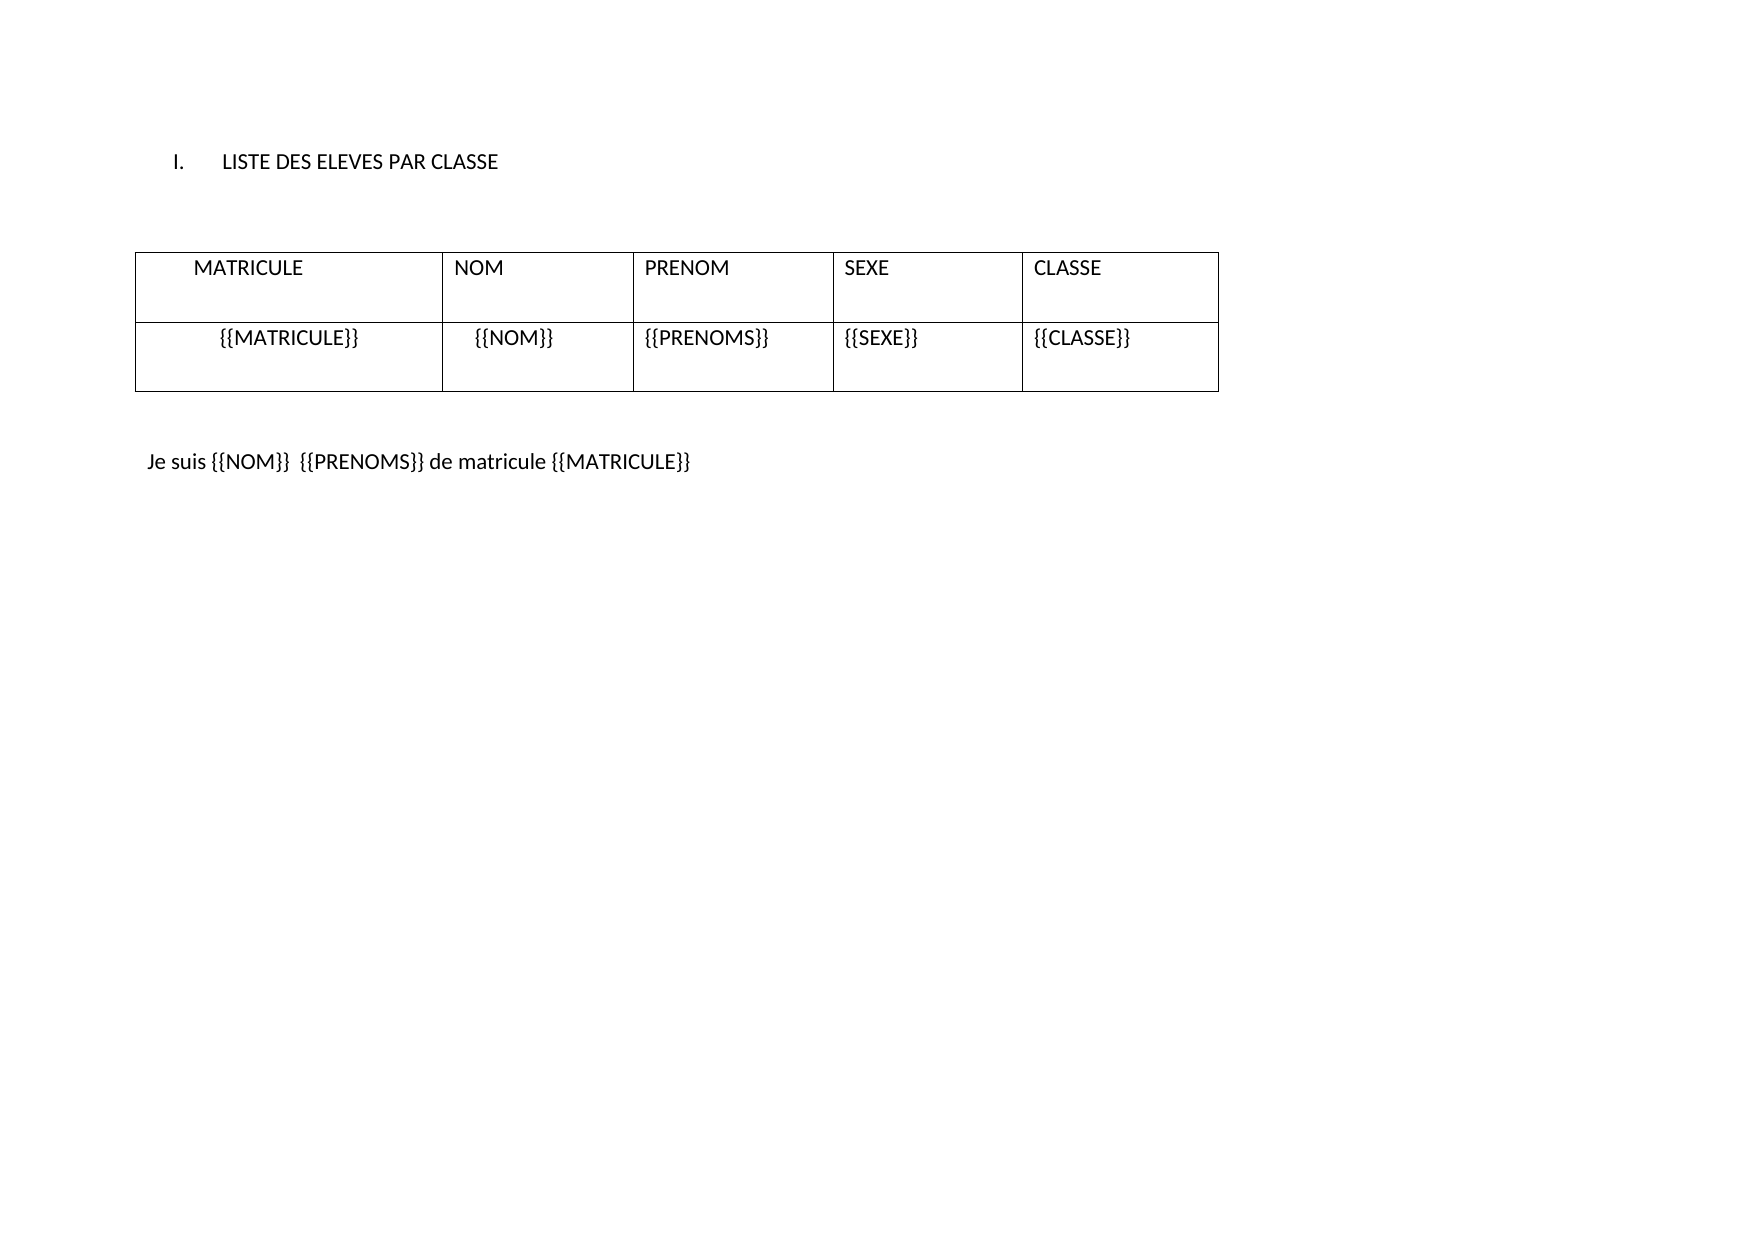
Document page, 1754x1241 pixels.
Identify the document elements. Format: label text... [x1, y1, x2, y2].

table_header CLASSE [1023, 253, 1218, 322]
table_header PRENOM [634, 253, 833, 322]
table_cell {{PRENOMS}} [634, 323, 833, 391]
table_header MATRICULE [136, 253, 442, 322]
table_header SEXE [834, 253, 1022, 322]
list LISTE DES ELEVES PAR CLASSE [184, 147, 1607, 175]
table_cell {{NOM}} [443, 323, 633, 391]
table_cell {{SEXE}} [834, 323, 1022, 391]
table_header NOM [443, 253, 633, 322]
table_cell {{CLASSE}} [1023, 323, 1218, 391]
text Je suis {{NOM}} {{PRENOMS}} de matricule {{MATRICULE}} [147, 447, 1607, 475]
table_cell {{MATRICULE}} [136, 323, 442, 391]
